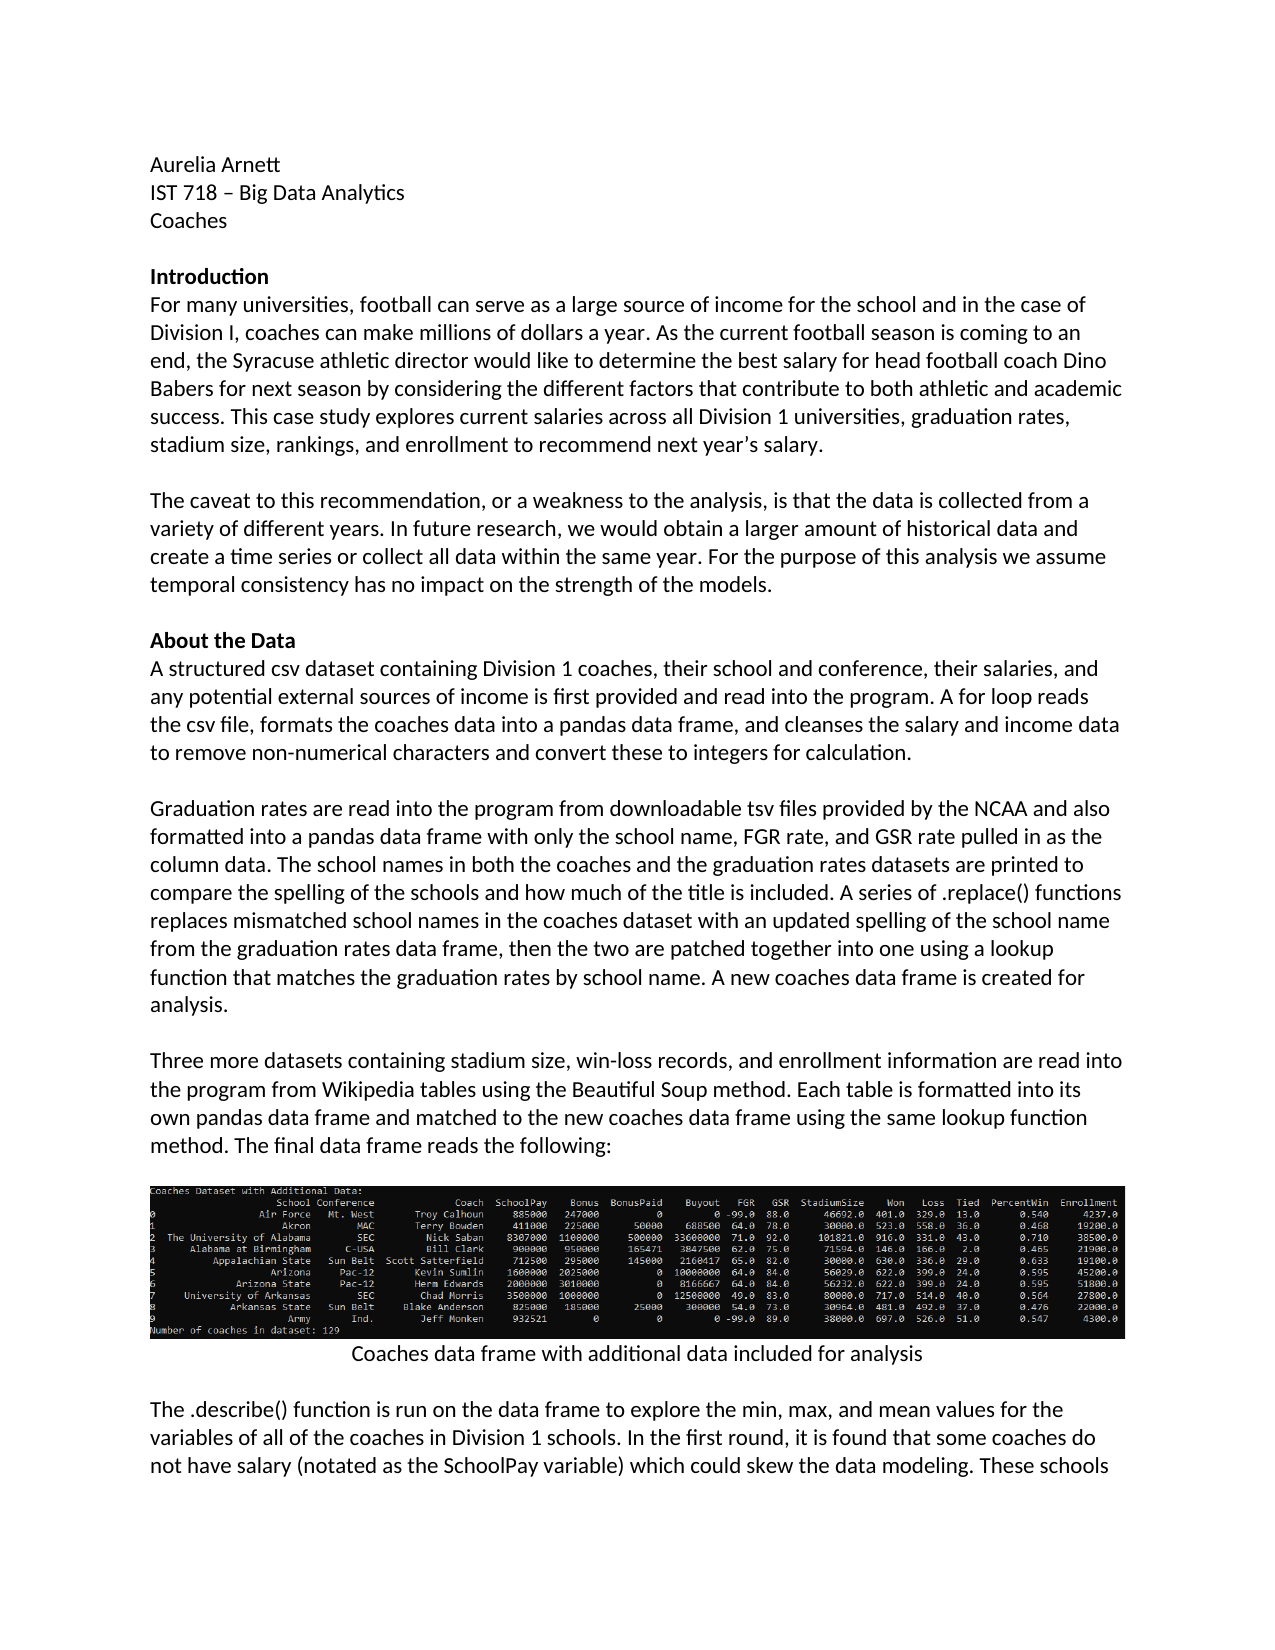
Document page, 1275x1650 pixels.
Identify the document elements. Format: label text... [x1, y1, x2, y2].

text A structured csv dataset containing Division 1 coaches, their school and conference, their salaries, and any potential external sources of income is first provided and read into the program. A for loop reads the csv file, formats the coaches data into a pandas data frame, and cleanses the salary and income data to remove non-numerical characters and convert these to integers for calculation. [150, 654, 1125, 766]
text Aurelia Arnett [150, 150, 1125, 178]
text The caveat to this recommendation, or a weakness to the analysis, is that the data is collected from a variety of different years. In future research, we would obtain a larger amount of historical data and create a time series or collect all data within the same year. For the purpose of this analysis we assume temporal consistency has no impact on the strength of the models. [150, 486, 1125, 598]
text Coaches [150, 206, 1125, 234]
text Graduation rates are read into the program from downloadable tsv files provided by the NCAA and also formatted into a pandas data frame with only the school name, FGR rate, and GSR rate pulled in as the column data. The school names in both the coaches and the graduation rates datasets are printed to compare the spelling of the schools and how much of the title is included. A series of .replace() functions replaces mismatched school names in the coaches dataset with an updated spelling of the school name from the graduation rates data frame, then the two are patched together into one using a lookup function that matches the graduation rates by school name. A new coaches data frame is created for analysis. [150, 794, 1125, 1019]
text IST 718 – Big Data Analytics [150, 178, 1125, 206]
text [150, 1395, 1125, 1479]
picture [150, 1186, 1125, 1339]
text For many universities, football can serve as a large source of income for the school and in the case of Division I, coaches can make millions of dollars a year. As the current football season is coming to an end, the Syracuse athletic director would like to determine the best salary for head football coach Dino Babers for next season by considering the different factors that contribute to both athletic and academic success. This case study explores current salaries across all Division 1 universities, graduation rates, stadium size, rankings, and enrollment to recommend next year’s salary. [150, 290, 1125, 458]
text Introduction [150, 262, 1125, 290]
text Three more datasets containing stadium size, win-loss records, and enrollment information are read into the program from Wikipedia tables using the Beautiful Soup method. Each table is formatted into its own pandas data frame and matched to the new coaches data frame using the same lookup function method. The final data frame reads the following: [150, 1047, 1125, 1159]
text Coaches data frame with additional data included for analysis [150, 1339, 1125, 1367]
text About the Data [150, 626, 1125, 654]
